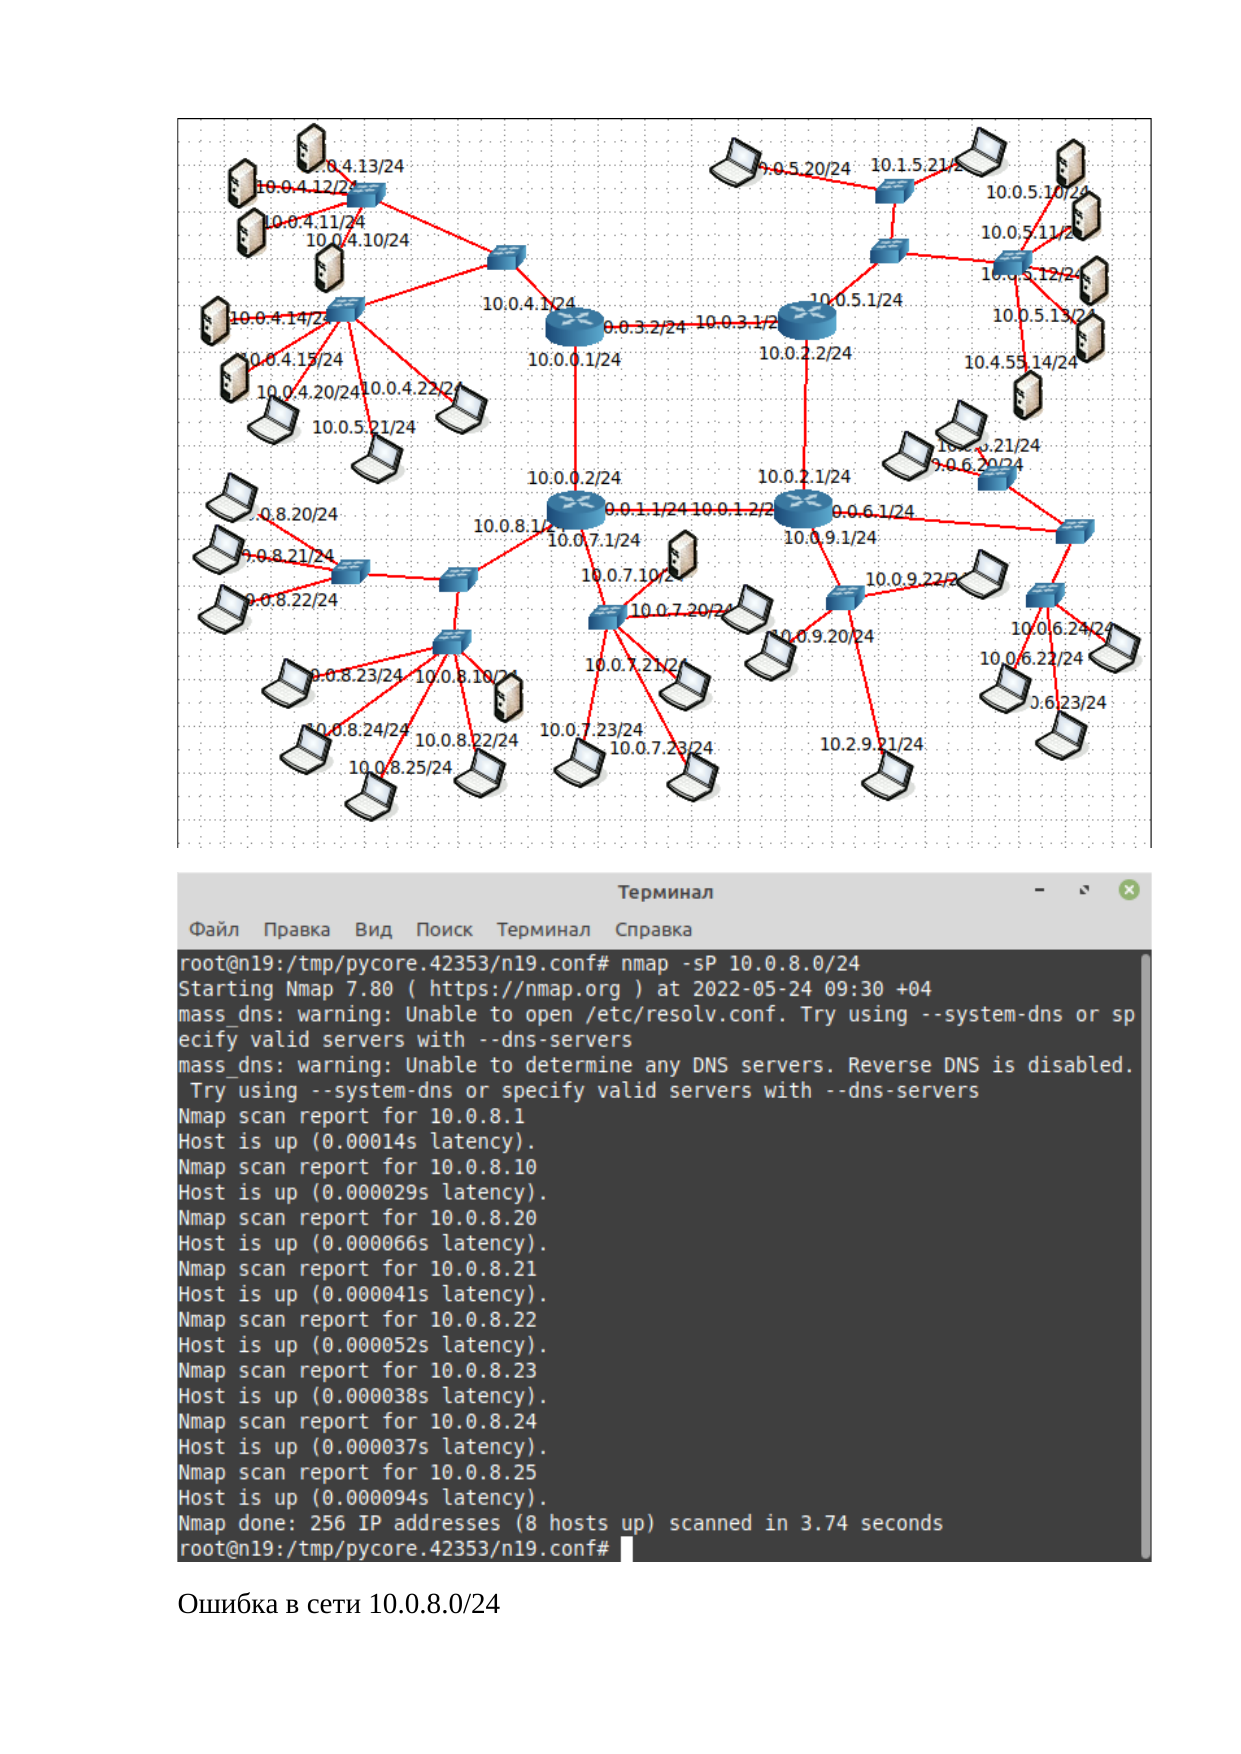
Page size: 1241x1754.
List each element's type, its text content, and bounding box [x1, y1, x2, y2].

text Ошибка в сети 10.0.8.0/24 [177, 1586, 1181, 1620]
picture [177, 872, 1152, 1562]
picture [177, 118, 1152, 848]
